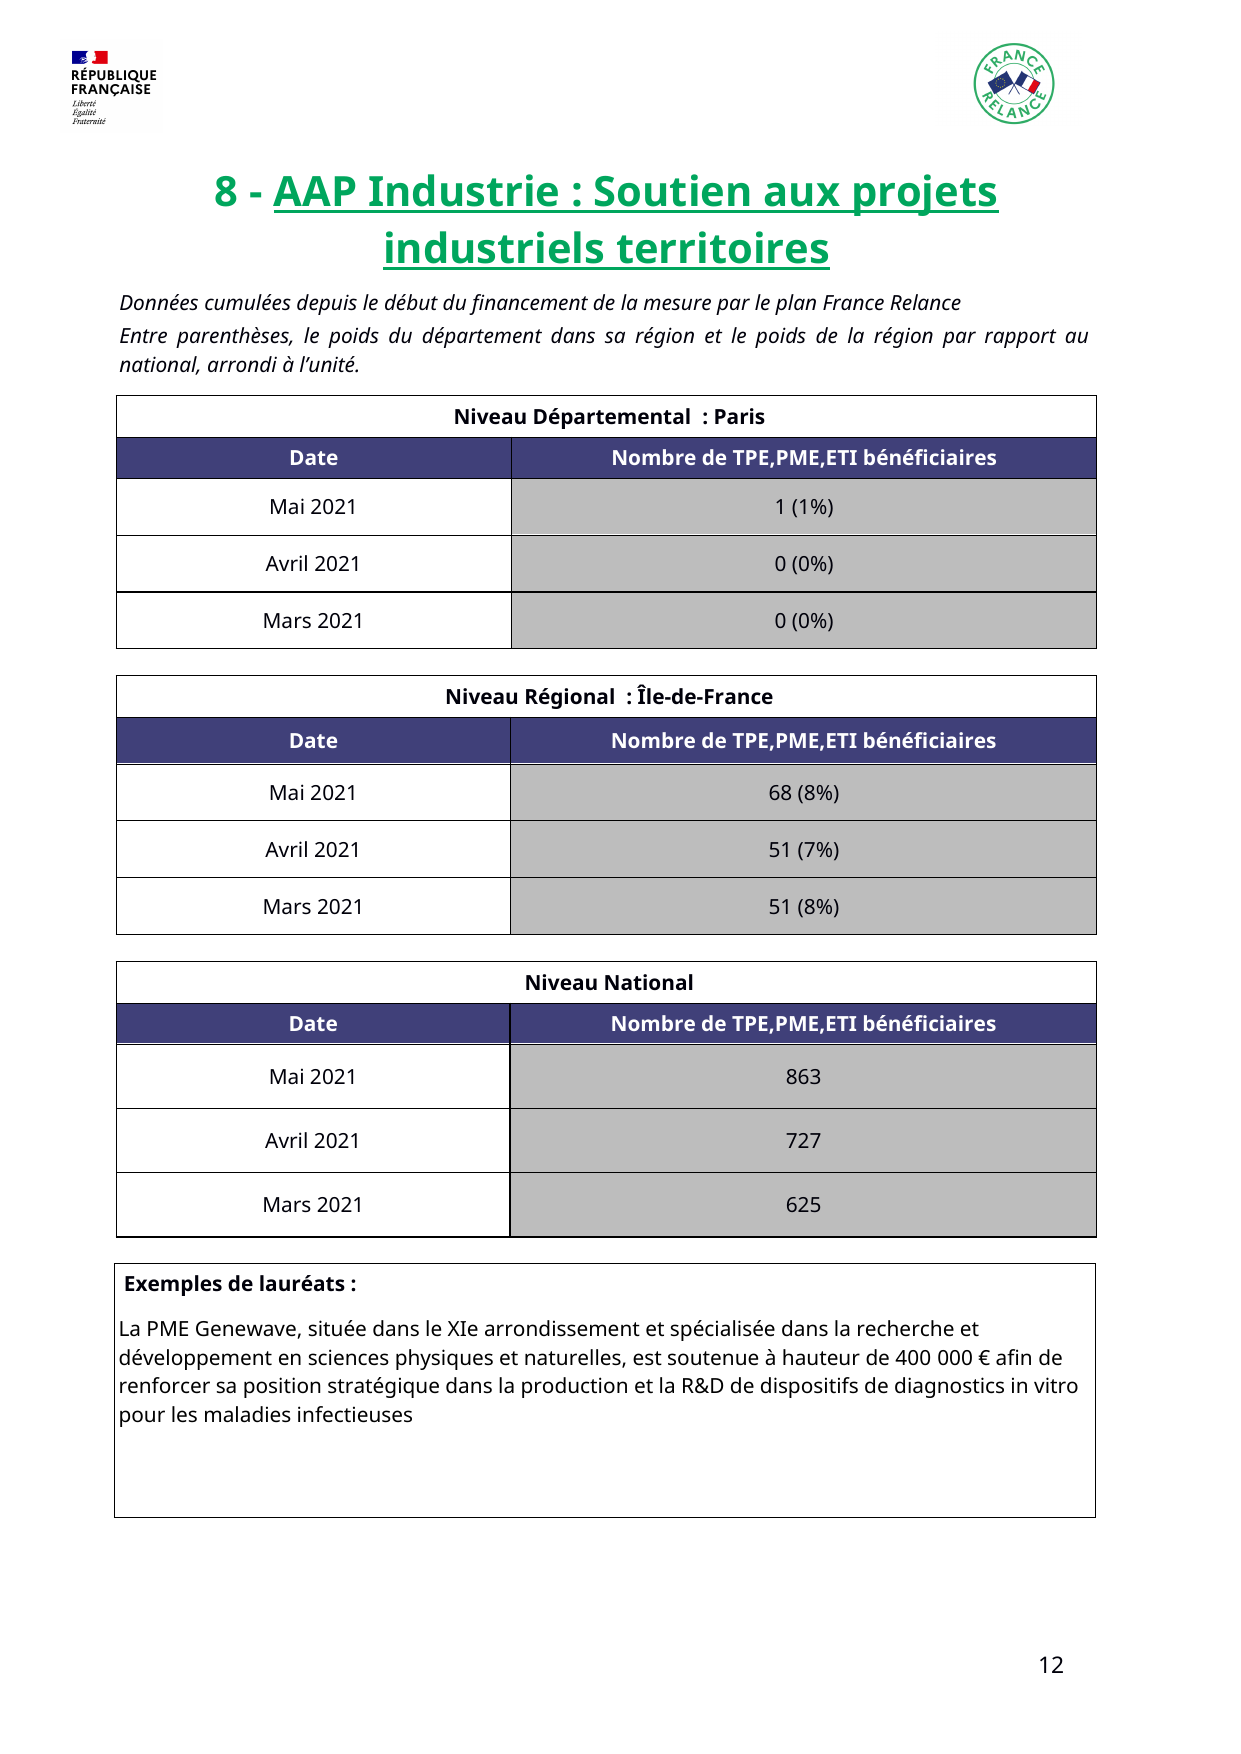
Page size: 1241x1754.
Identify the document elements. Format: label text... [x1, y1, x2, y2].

table_header Niveau Régional : Île-de-France [117, 676, 1096, 717]
table_cell 68 (8%) [511, 765, 1096, 820]
table_cell Nombre de TPE,PME,ETI bénéficiaires [511, 1004, 1096, 1043]
table_cell Avril 2021 [117, 536, 511, 591]
table_header Niveau Départemental : Paris [117, 396, 1096, 437]
picture [935, 31, 1082, 126]
table_cell Mars 2021 [117, 878, 510, 934]
table_cell 863 [511, 1045, 1096, 1108]
text Données cumulées depuis le début du financement de la mesure par le plan France Relance [119, 288, 1094, 317]
table_cell 727 [511, 1109, 1096, 1172]
table_cell 625 [511, 1173, 1096, 1236]
table_cell 0 (0%) [512, 536, 1096, 591]
table_cell Avril 2021 [117, 1109, 509, 1172]
table_cell Mars 2021 [117, 1173, 509, 1236]
table_cell 51 (8%) [511, 878, 1096, 934]
table_cell Date [117, 438, 511, 478]
table_cell 51 (7%) [511, 821, 1096, 877]
subtitle 8 - AAP Industrie : Soutien aux projets industriels territoires [119, 162, 1094, 276]
table_header Niveau National [117, 962, 1096, 1002]
table_cell Date [117, 1004, 509, 1043]
table_cell Mai 2021 [117, 1045, 509, 1108]
table_cell Date [117, 718, 510, 763]
table_cell Mars 2021 [117, 593, 511, 648]
table_cell Mai 2021 [117, 479, 511, 534]
table_cell 0 (0%) [512, 593, 1096, 648]
table_cell Nombre de TPE,PME,ETI bénéficiaires [512, 438, 1096, 478]
table_cell Nombre de TPE,PME,ETI bénéficiaires [511, 718, 1096, 763]
picture [60, 39, 163, 133]
table_cell 1 (1%) [512, 479, 1096, 534]
table_header Exemples de lauréats : La PME Genewave, située dans le XIe arrondissement et spécialisée dans la recherche et développement en sciences physiques et naturelles, est soutenue à hauteur de 400 000 € afin de renforcer sa position stratégique dans la production et la R&D de dispositifs de diagnostics in vitro pour les maladies infectieuses [115, 1264, 1095, 1517]
table_cell Avril 2021 [117, 821, 510, 877]
text Entre parenthèses, le poids du département dans sa région et le poids de la région par rapport au national, arrondi à l’unité. [119, 321, 1094, 378]
table_cell Mai 2021 [117, 765, 510, 820]
